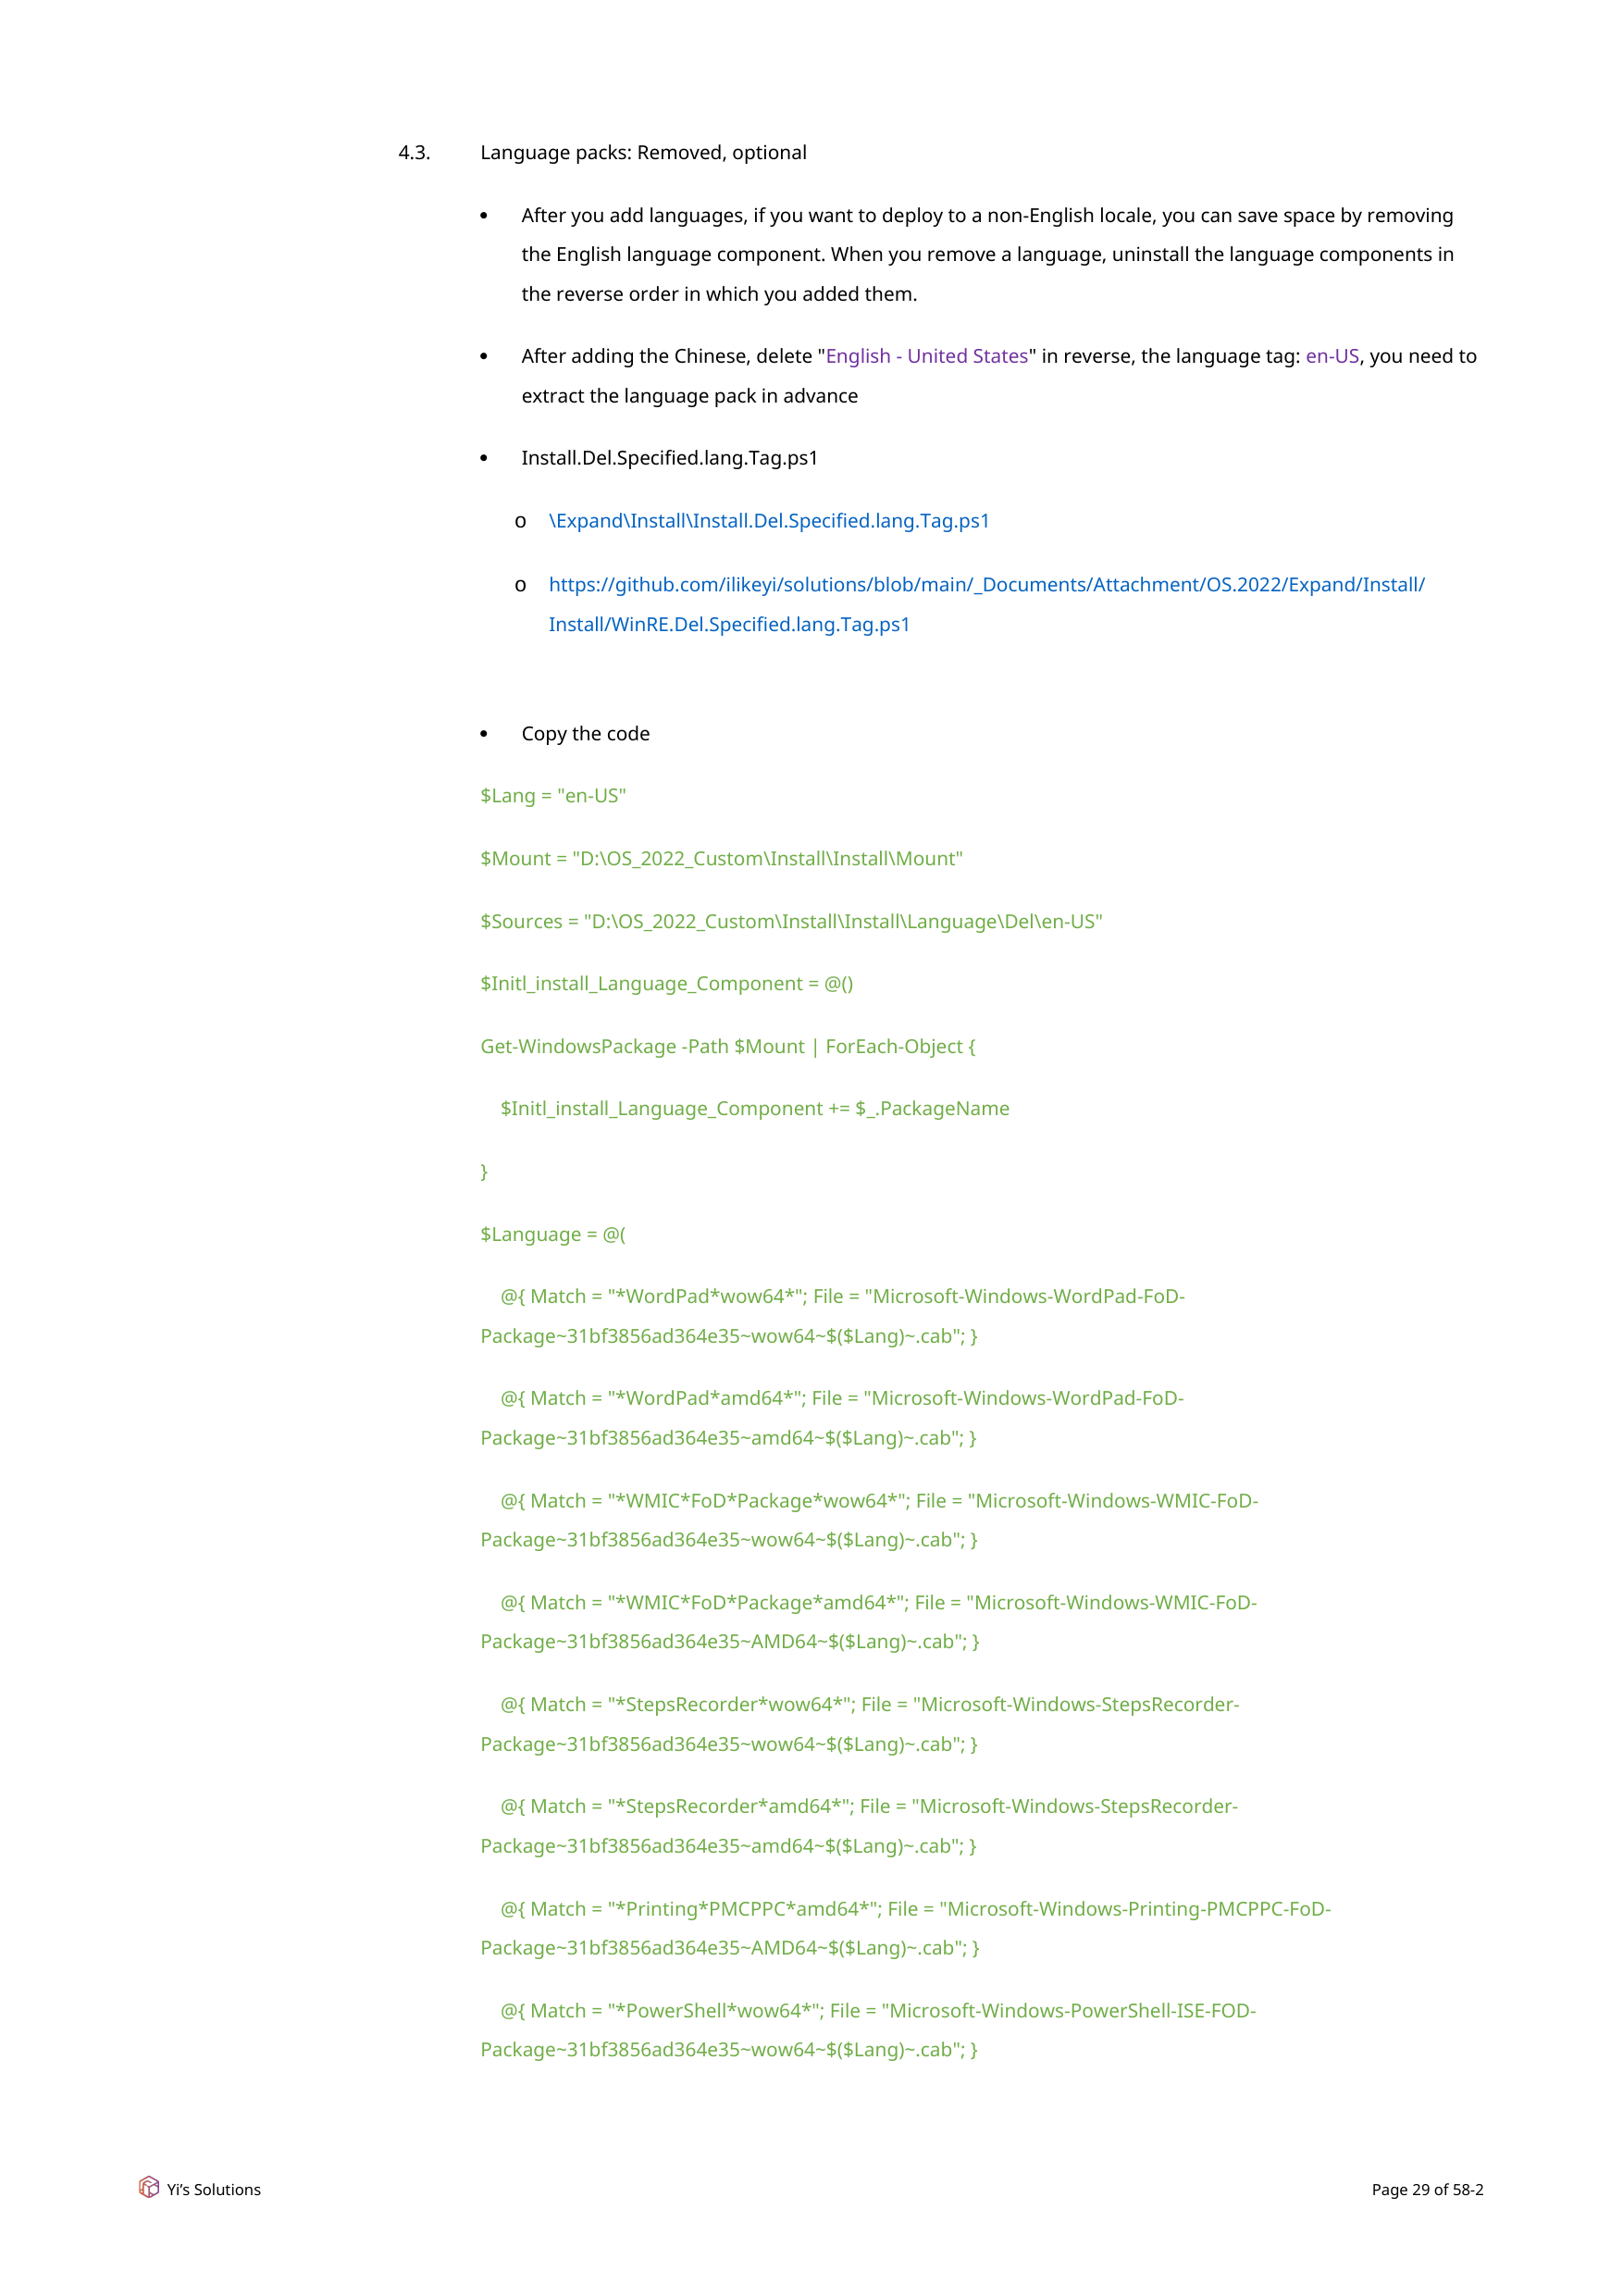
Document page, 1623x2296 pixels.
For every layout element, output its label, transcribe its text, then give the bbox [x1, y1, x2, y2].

text Get-WindowsPackage -Path $Mount | ForEach-Object { [480, 1033, 1484, 1059]
text $Language = @( [480, 1221, 1484, 1247]
text @{ Match = "*Printing*PMCPPC*amd64*"; File = "Microsoft-Windows-Printing-PMCPPC-FoD-Package~31bf3856ad364e35~AMD64~$($Lang)~.cab"; } [480, 1895, 1484, 1961]
list \Expand\Install\Install.Del.Specified.lang.Tag.ps1 [514, 507, 1484, 534]
text $Lang = "en-US" [480, 783, 1484, 809]
text } [480, 1158, 1484, 1184]
list After adding the Chinese, delete "English - United States" in reverse, the language tag: en-US, you need to extract the language pack in advance [480, 342, 1484, 408]
list Install.Del.Specified.lang.Tag.ps1 [480, 445, 1484, 471]
list After you add languages, if you want to deploy to a non-English locale, you can save space by removing the English language component. When you remove a language, uninstall the language components in the reverse order in which you added them. [480, 202, 1484, 306]
picture [139, 2176, 159, 2198]
text @{ Match = "*StepsRecorder*amd64*"; File = "Microsoft-Windows-StepsRecorder-Package~31bf3856ad364e35~amd64~$($Lang)~.cab"; } [480, 1793, 1484, 1858]
text @{ Match = "*StepsRecorder*wow64*"; File = "Microsoft-Windows-StepsRecorder-Package~31bf3856ad364e35~wow64~$($Lang)~.cab"; } [480, 1691, 1484, 1756]
subtitle Language packs: Removed, optional [399, 139, 1484, 165]
text @{ Match = "*WMIC*FoD*Package*wow64*"; File = "Microsoft-Windows-WMIC-FoD-Package~31bf3856ad364e35~wow64~$($Lang)~.cab"; } [480, 1487, 1484, 1553]
text @{ Match = "*WordPad*amd64*"; File = "Microsoft-Windows-WordPad-FoD-Package~31bf3856ad364e35~amd64~$($Lang)~.cab"; } [480, 1385, 1484, 1451]
text $Initl_install_Language_Component = @() [480, 970, 1484, 997]
text @{ Match = "*PowerShell*wow64*"; File = "Microsoft-Windows-PowerShell-ISE-FOD-Package~31bf3856ad364e35~wow64~$($Lang)~.cab"; } [480, 1997, 1484, 2063]
text $Sources = "D:\OS_2022_Custom\Install\Install\Language\Del\en-US" [480, 908, 1484, 934]
list https://github.com/ilikeyi/solutions/blob/main/_Documents/Attachment/OS.2022/Expand/Install/Install/WinRE.Del.Specified.lang.Tag.ps1 [514, 571, 1484, 638]
text @{ Match = "*WMIC*FoD*Package*amd64*"; File = "Microsoft-Windows-WMIC-FoD-Package~31bf3856ad364e35~AMD64~$($Lang)~.cab"; } [480, 1589, 1484, 1655]
text @{ Match = "*WordPad*wow64*"; File = "Microsoft-Windows-WordPad-FoD-Package~31bf3856ad364e35~wow64~$($Lang)~.cab"; } [480, 1283, 1484, 1348]
text $Initl_install_Language_Component += $_.PackageName [480, 1095, 1484, 1122]
text $Mount = "D:\OS_2022_Custom\Install\Install\Mount" [480, 845, 1484, 872]
list Copy the code [480, 720, 1484, 746]
